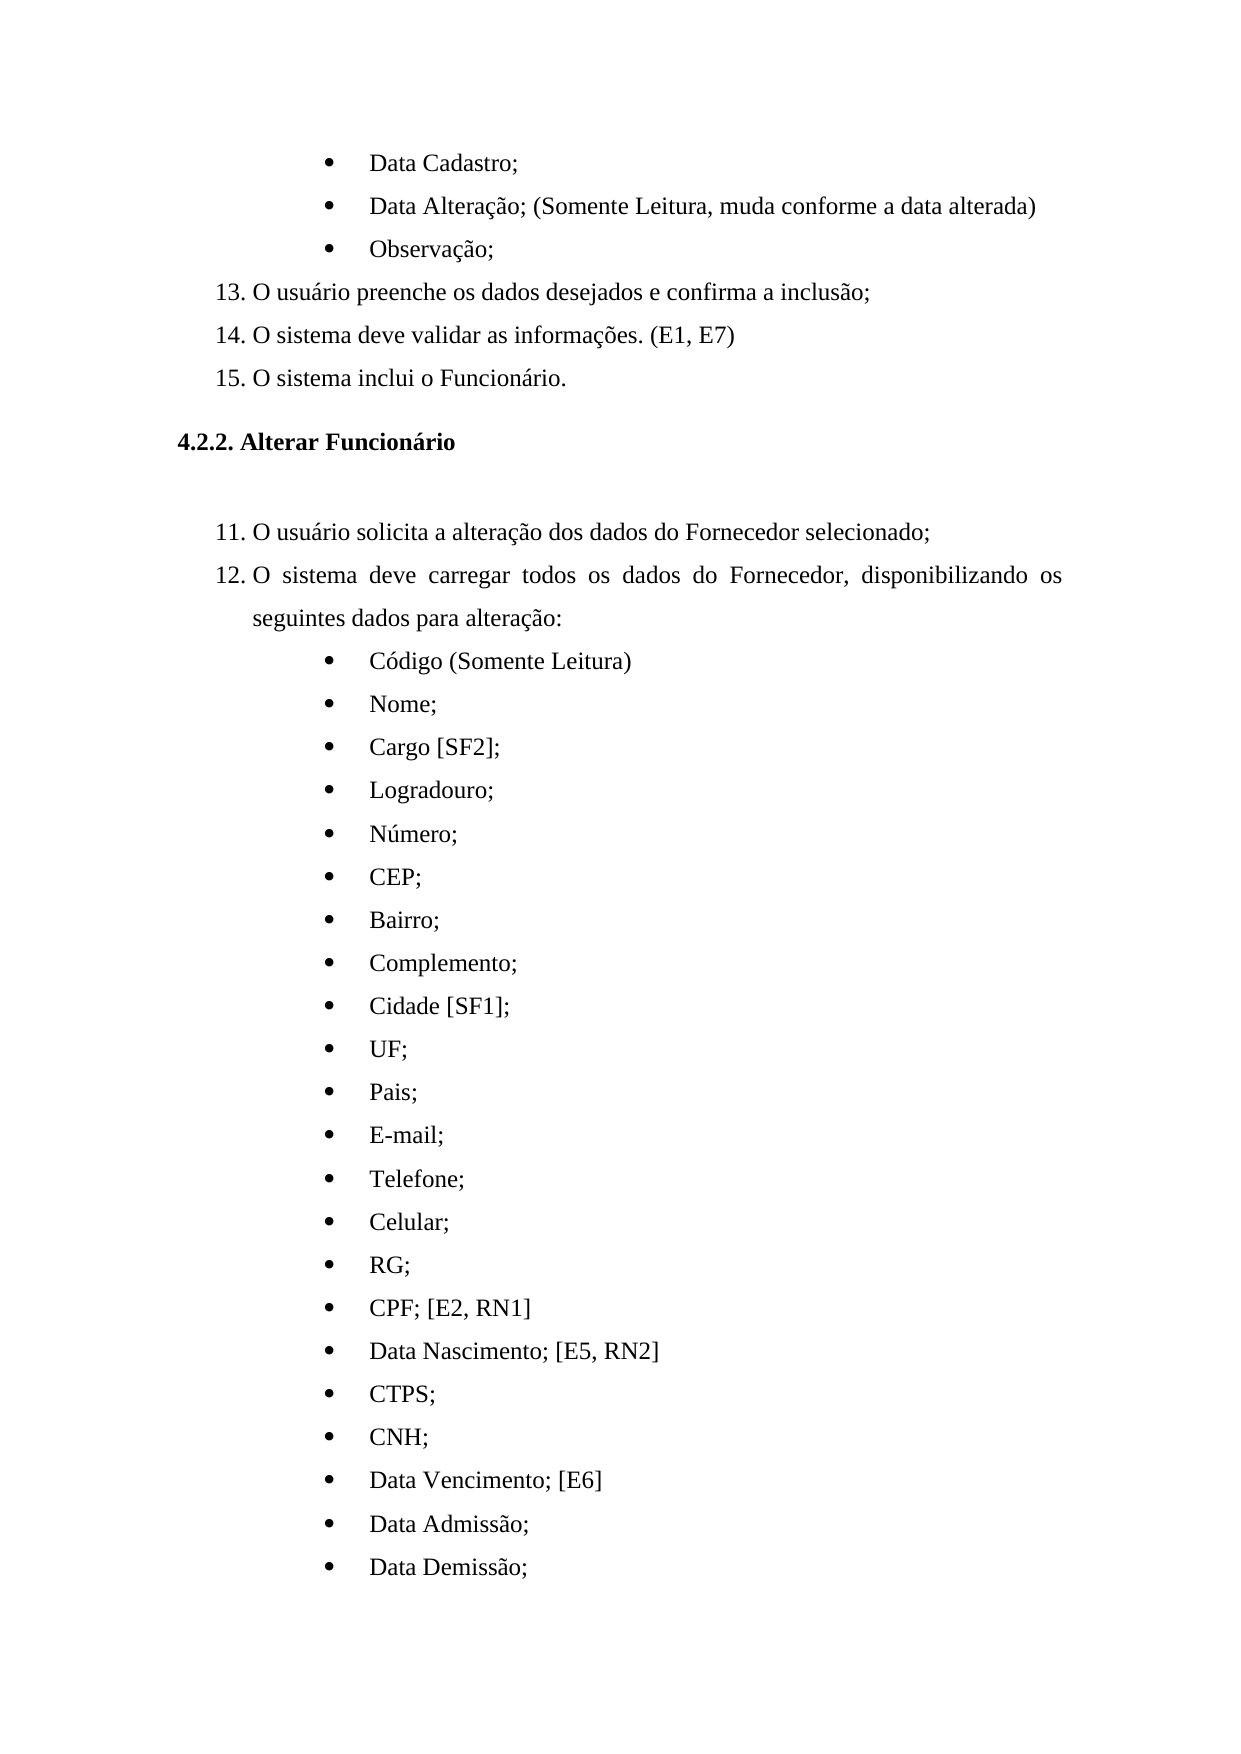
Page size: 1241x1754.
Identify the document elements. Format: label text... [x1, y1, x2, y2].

list Cidade [SF1]; [325, 991, 1063, 1020]
list Código (Somente Leitura) [325, 646, 1063, 675]
list O sistema deve validar as informações. (E1, E7) [215, 320, 1063, 349]
list Data Alteração; (Somente Leitura, muda conforme a data alterada) [325, 191, 1063, 219]
list UF; [325, 1034, 1063, 1063]
list O usuário solicita a alteração dos dados do Fornecedor selecionado; [215, 517, 1063, 546]
list Nome; [325, 689, 1063, 718]
list Data Nascimento; [E5, RN2] [325, 1336, 1063, 1365]
list Celular; [325, 1207, 1063, 1236]
list Número; [325, 819, 1063, 847]
list Logradouro; [325, 776, 1063, 804]
list Data Admissão; [325, 1509, 1063, 1537]
list Pais; [325, 1077, 1063, 1106]
list CTPS; [325, 1379, 1063, 1408]
list Telefone; [325, 1164, 1063, 1192]
list CPF; [E2, RN1] [325, 1293, 1063, 1322]
list O sistema inclui o Funcionário. [215, 363, 1063, 392]
list Data Demissão; [325, 1552, 1063, 1581]
list Observação; [325, 234, 1063, 263]
list Data Cadastro; [325, 148, 1063, 176]
list O sistema deve carregar todos os dados do Fornecedor, disponibilizando os seguintes dados para alteração: [215, 560, 1063, 632]
subtitle 4.2.2. Alterar Funcionário [177, 427, 1063, 456]
list Cargo [SF2]; [325, 732, 1063, 761]
list CEP; [325, 862, 1063, 891]
list O usuário preenche os dados desejados e confirma a inclusão; [215, 277, 1063, 306]
list Data Vencimento; [E6] [325, 1466, 1063, 1494]
list Complemento; [325, 948, 1063, 977]
list Bairro; [325, 905, 1063, 934]
list CNH; [325, 1422, 1063, 1451]
list RG; [325, 1250, 1063, 1279]
list E-mail; [325, 1121, 1063, 1149]
